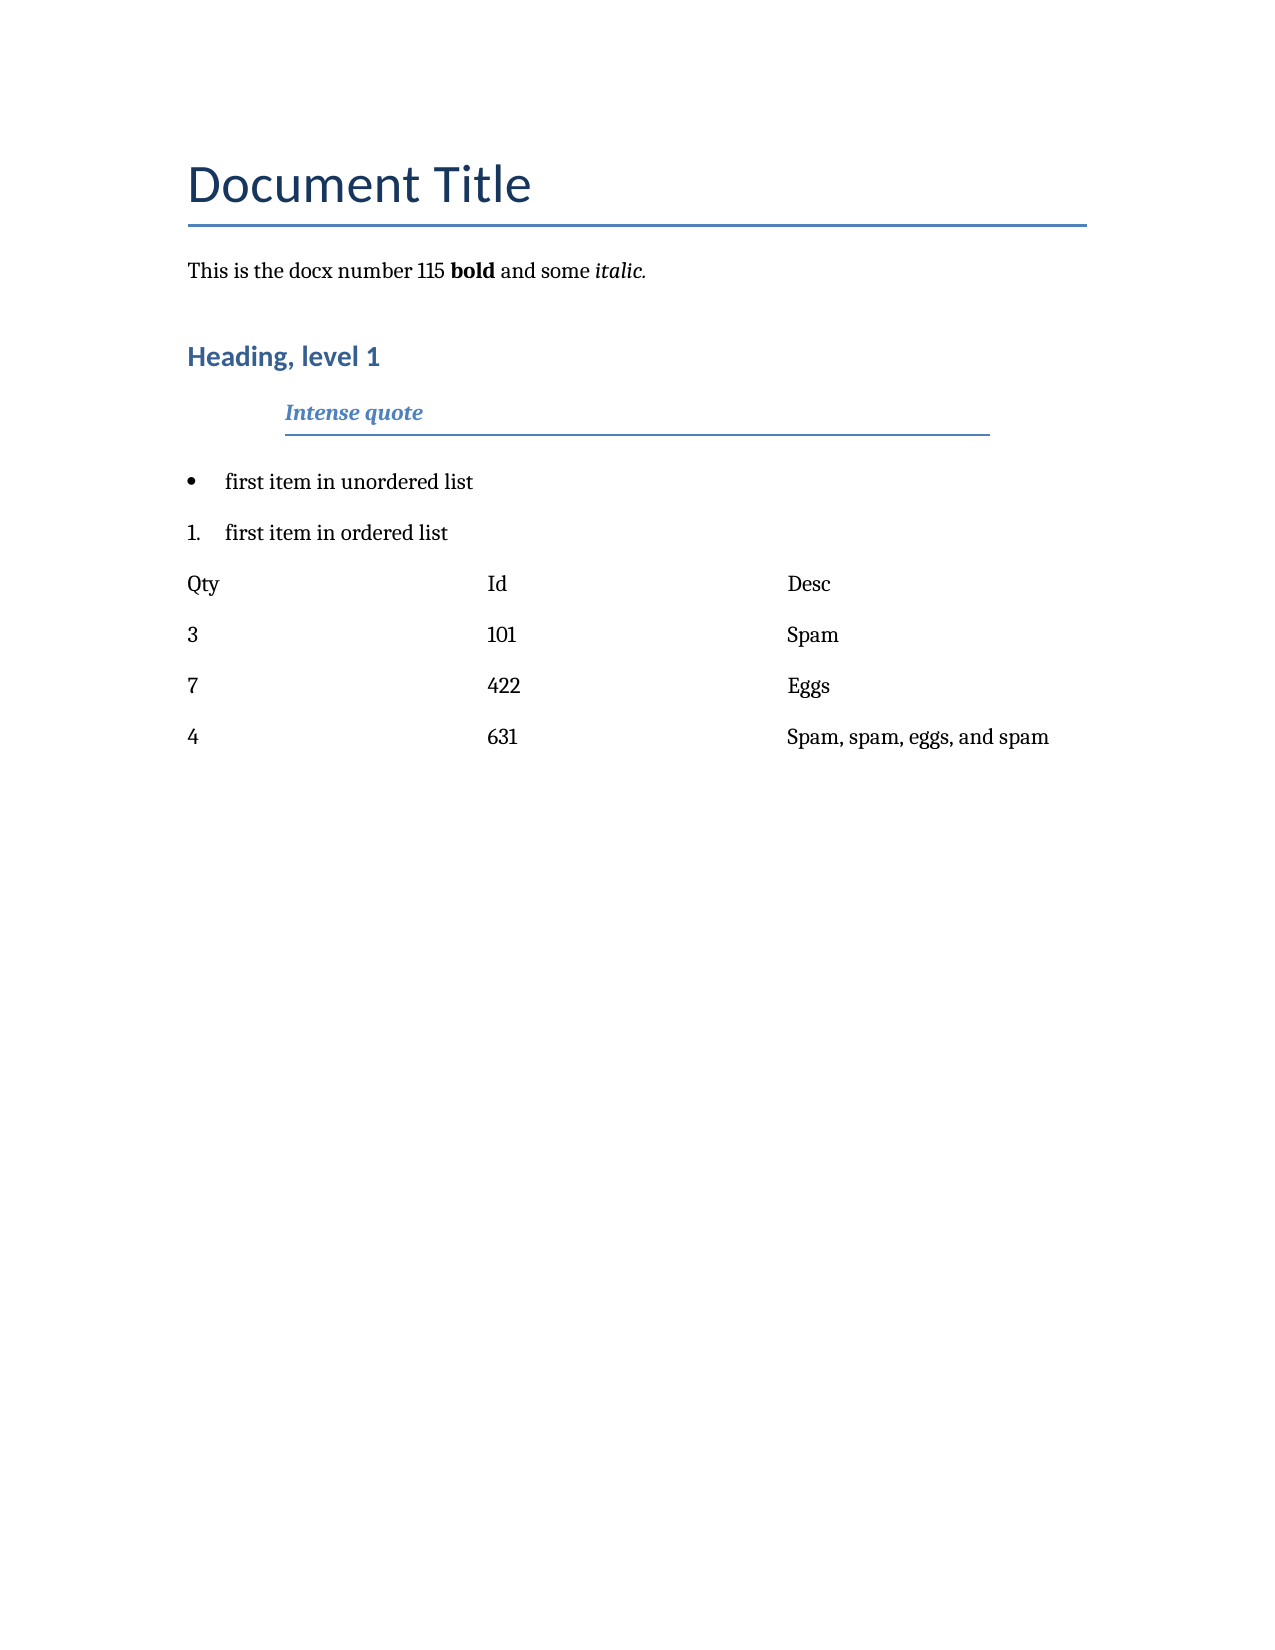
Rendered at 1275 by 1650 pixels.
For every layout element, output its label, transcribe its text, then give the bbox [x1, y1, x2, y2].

table_cell Spam, spam, eggs, and spam [776, 724, 1076, 775]
table_header Desc [776, 571, 1076, 622]
list first item in ordered list [187, 519, 1087, 546]
table_header Id [476, 571, 776, 622]
table_cell 4 [176, 724, 476, 775]
table_cell 631 [476, 724, 776, 775]
table_cell 7 [176, 673, 476, 724]
table_cell 422 [476, 673, 776, 724]
subtitle Heading, level 1 [187, 338, 1087, 374]
text This is the docx number 115 bold and some italic. [187, 258, 1087, 284]
table_cell 101 [476, 622, 776, 673]
table_cell Eggs [776, 673, 1076, 724]
table_cell 3 [176, 622, 476, 673]
title Document Title [187, 150, 1087, 227]
text Intense quote [285, 400, 990, 434]
table_cell Spam [776, 622, 1076, 673]
list first item in unordered list [187, 468, 1087, 495]
table_header Qty [176, 571, 476, 622]
